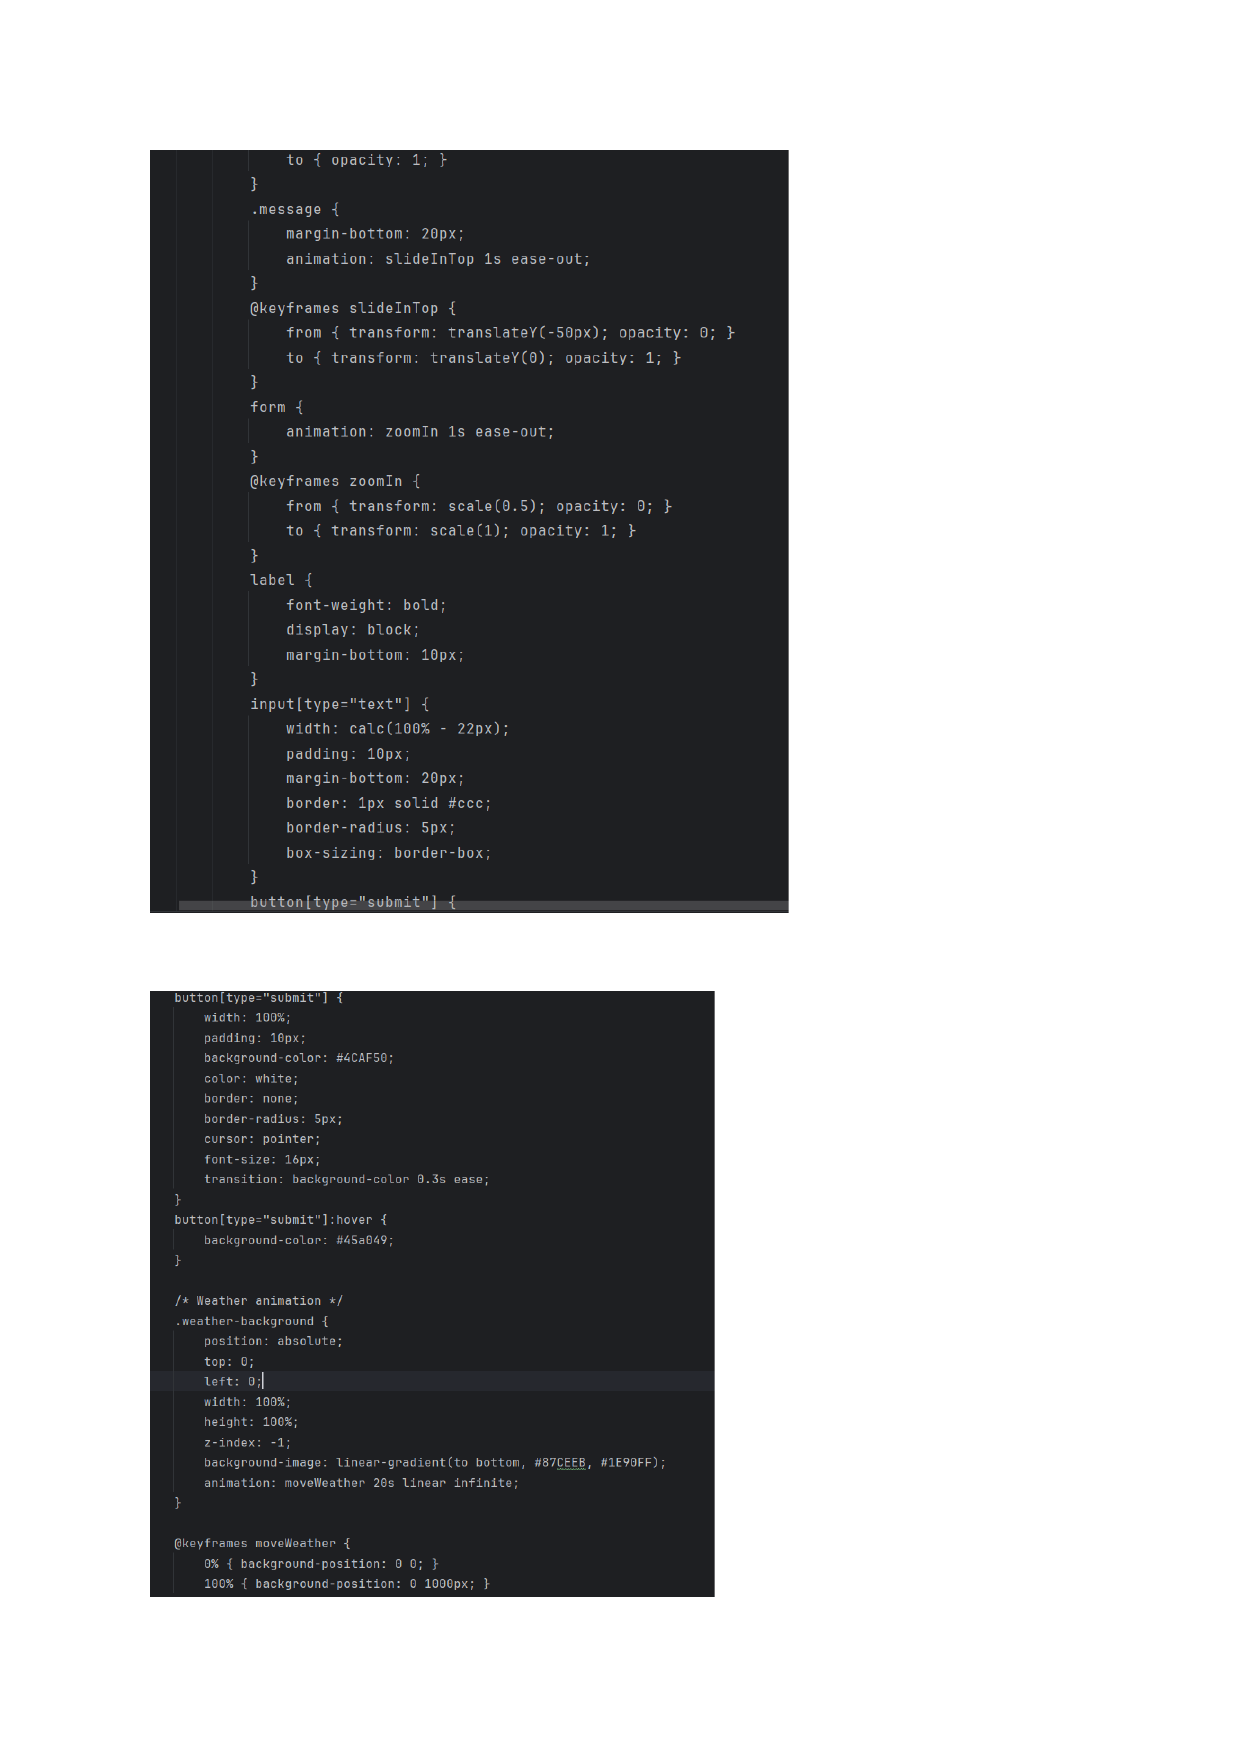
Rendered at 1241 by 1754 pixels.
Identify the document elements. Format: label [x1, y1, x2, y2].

picture [150, 991, 715, 1597]
picture [150, 150, 789, 913]
